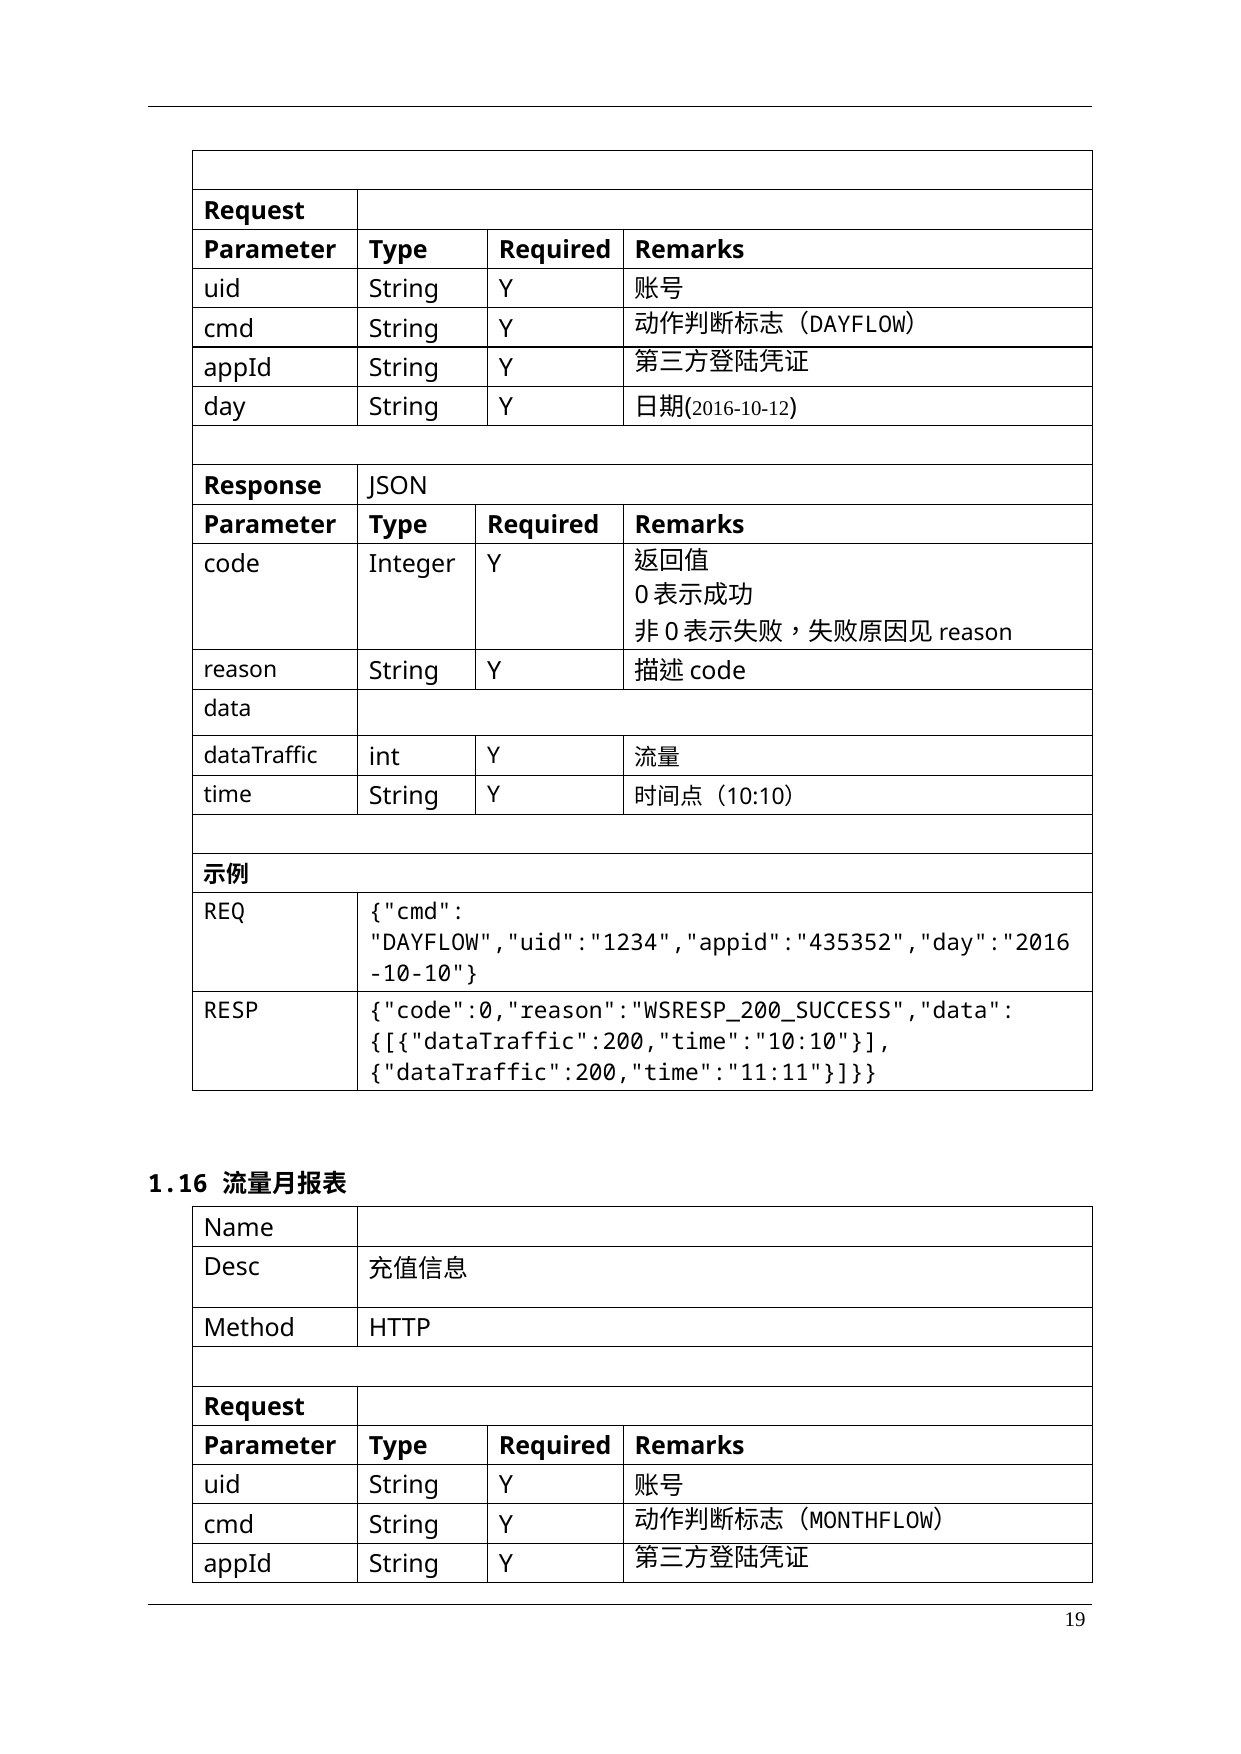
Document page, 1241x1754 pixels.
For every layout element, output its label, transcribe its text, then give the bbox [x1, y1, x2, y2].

table_cell Y [488, 269, 623, 307]
table_cell uid [193, 1465, 357, 1503]
table_cell Request [193, 1387, 357, 1425]
subtitle 流量月报表 [148, 1164, 1092, 1200]
table_cell Type [358, 1426, 487, 1464]
table_cell String [358, 776, 475, 814]
table_cell day [193, 387, 357, 425]
table_cell [358, 190, 1092, 228]
table_cell cmd [193, 308, 357, 346]
table_cell Required [488, 230, 623, 268]
table_cell Parameter [193, 505, 357, 543]
table_cell data [193, 690, 357, 735]
table_cell 返回值 0表示成功 非0表示失败，失败原因见reason [624, 544, 1092, 649]
table_cell String [358, 1504, 487, 1543]
table_cell String [358, 269, 487, 307]
table_cell 账号 [624, 1465, 1092, 1503]
table_cell RESP [193, 992, 357, 1089]
table_cell HTTP [358, 1308, 1092, 1346]
table_cell appId [193, 1544, 357, 1582]
table_cell Parameter [193, 1426, 357, 1464]
table_cell time [193, 776, 357, 814]
table_cell [193, 815, 1092, 853]
table_cell [193, 1347, 1092, 1386]
table_cell 日期(2016-10-12) [624, 387, 1092, 425]
table_cell 描述code [624, 650, 1092, 689]
table_cell Y [476, 736, 623, 775]
table_cell 流量 [624, 736, 1092, 775]
table_cell uid [193, 269, 357, 307]
table_cell 动作判断标志（MONTHFLOW） [624, 1504, 1092, 1543]
table_cell JSON [358, 465, 1092, 503]
table_cell String [358, 308, 487, 346]
table_cell dataTraffic [193, 736, 357, 775]
table_cell Y [476, 776, 623, 814]
table_cell reason [193, 650, 357, 689]
table_cell Type [358, 505, 475, 543]
table_cell [193, 426, 1092, 464]
table_cell Y [488, 1544, 623, 1582]
table_cell int [358, 736, 475, 775]
table_cell REQ [193, 893, 357, 991]
table_cell [193, 151, 1092, 189]
table_cell 动作判断标志（DAYFLOW） [624, 308, 1092, 346]
table_cell Y [488, 1504, 623, 1543]
table_cell Type [358, 230, 487, 268]
table_cell Parameter [193, 230, 357, 268]
table_cell 第三方登陆凭证 [624, 348, 1092, 386]
table_header [358, 1207, 1092, 1246]
table_cell Required [476, 505, 623, 543]
table_cell Integer [358, 544, 475, 649]
table_cell Remarks [624, 1426, 1092, 1464]
table_cell 充值信息 [358, 1247, 1092, 1307]
table_cell Y [476, 650, 623, 689]
table_cell String [358, 650, 475, 689]
table_cell String [358, 1465, 487, 1503]
table_cell Remarks [624, 505, 1092, 543]
table_header Name [193, 1207, 357, 1246]
table_cell Desc [193, 1247, 357, 1307]
table_cell Required [488, 1426, 623, 1464]
table_cell String [358, 348, 487, 386]
table_cell code [193, 544, 357, 649]
table_cell Y [488, 308, 623, 346]
table_cell Y [488, 1465, 623, 1503]
table_cell Remarks [624, 230, 1092, 268]
table_cell String [358, 1544, 487, 1582]
table_cell 时间点（10:10） [624, 776, 1092, 814]
table_cell [358, 1387, 1092, 1425]
table_cell Y [488, 348, 623, 386]
table_cell 示例 [193, 854, 1092, 892]
table_cell 账号 [624, 269, 1092, 307]
table_cell Y [488, 387, 623, 425]
table_cell 第三方登陆凭证 [624, 1544, 1092, 1582]
table_cell Request [193, 190, 357, 228]
table_cell appId [193, 348, 357, 386]
table_cell Y [476, 544, 623, 649]
table_cell [358, 690, 1092, 735]
table_cell {"code":0,"reason":"WSRESP_200_SUCCESS","data":{[{"dataTraffic":200,"time":"10:10"}],{"dataTraffic":200,"time":"11:11"}]}} [358, 992, 1092, 1089]
table_cell cmd [193, 1504, 357, 1543]
table_cell {"cmd":"DAYFLOW","uid":"1234","appid":"435352","day":"2016-10-10"} [358, 893, 1092, 991]
table_cell Method [193, 1308, 357, 1346]
table_cell Response [193, 465, 357, 503]
table_cell String [358, 387, 487, 425]
